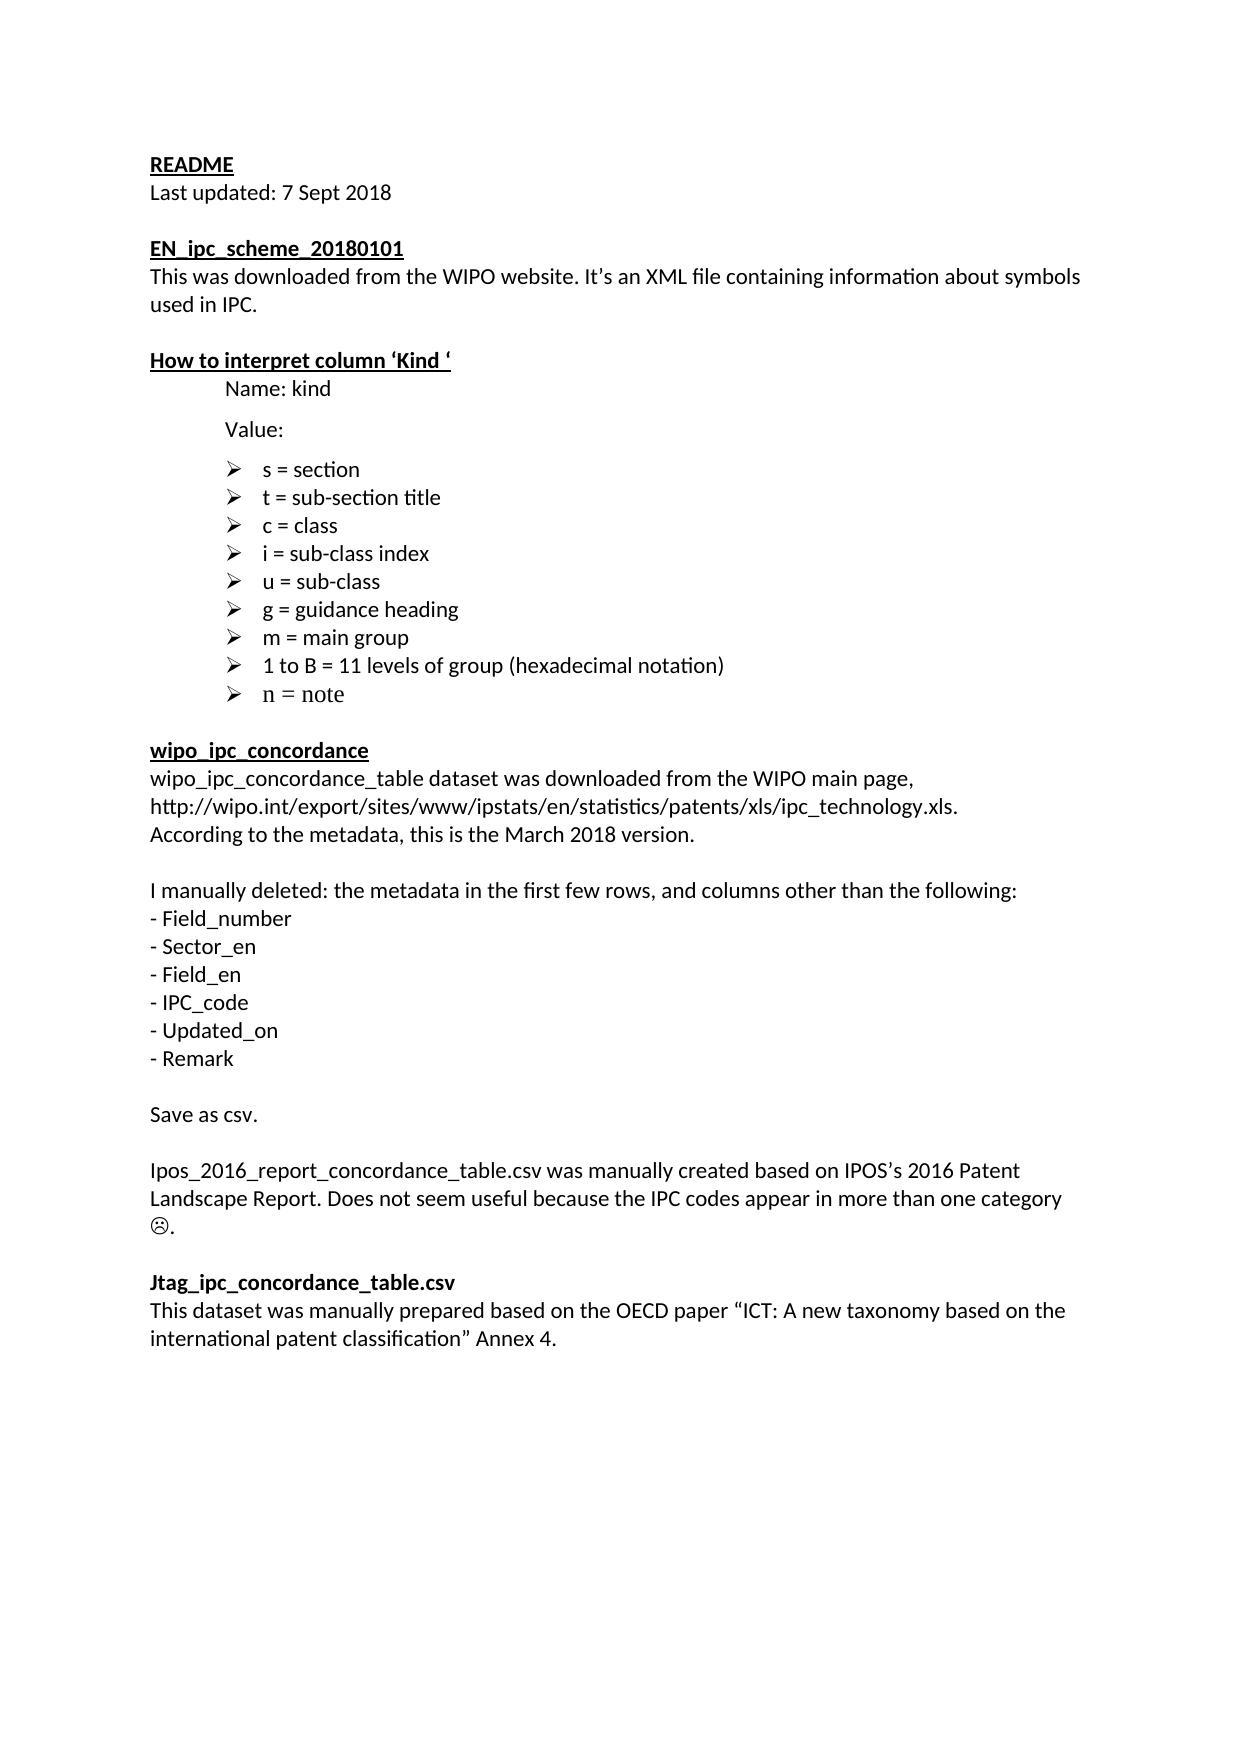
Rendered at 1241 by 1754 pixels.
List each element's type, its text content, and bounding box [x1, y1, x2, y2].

text - Updated_on [150, 1016, 1090, 1044]
text Ipos_2016_report_concordance_table.csv was manually created based on IPOS’s 2016 Patent Landscape Report. Does not seem useful because the IPC codes appear in more than one category . [150, 1156, 1090, 1241]
text How to interpret column ‘Kind ‘ [150, 346, 1090, 374]
list 1 to B = 11 levels of group (hexadecimal notation) [225, 651, 1090, 679]
text - Field_number [150, 904, 1090, 932]
list n = note [225, 679, 1090, 708]
text - Remark [150, 1044, 1090, 1072]
text Save as csv. [150, 1100, 1090, 1128]
text This was downloaded from the WIPO website. It’s an XML file containing information about symbols used in IPC. [150, 262, 1090, 318]
list i = sub-class index [225, 539, 1090, 567]
text Last updated: 7 Sept 2018 [150, 178, 1090, 206]
text Value: [225, 415, 1090, 443]
text README [150, 150, 1090, 178]
list t = sub-section title [225, 483, 1090, 511]
text wipo_ipc_concordance [150, 736, 1090, 764]
list u = sub-class [225, 567, 1090, 595]
text Name: kind [225, 374, 1090, 402]
text - Field_en [150, 960, 1090, 988]
text - Sector_en [150, 932, 1090, 960]
text EN_ipc_scheme_20180101 [150, 234, 1090, 262]
list g = guidance heading [225, 595, 1090, 623]
text According to the metadata, this is the March 2018 version. [150, 820, 1090, 848]
text I manually deleted: the metadata in the first few rows, and columns other than the following: [150, 876, 1090, 904]
text - IPC_code [150, 988, 1090, 1016]
text wipo_ipc_concordance_table dataset was downloaded from the WIPO main page, http://wipo.int/export/sites/www/ipstats/en/statistics/patents/xls/ipc_technology.xls. [150, 764, 1090, 820]
text Jtag_ipc_concordance_table.csv [150, 1268, 1090, 1297]
list m = main group [225, 623, 1090, 651]
text This dataset was manually prepared based on the OECD paper “ICT: A new taxonomy based on the international patent classification” Annex 4. [150, 1297, 1090, 1353]
list c = class [225, 511, 1090, 539]
list s = section [225, 455, 1090, 483]
